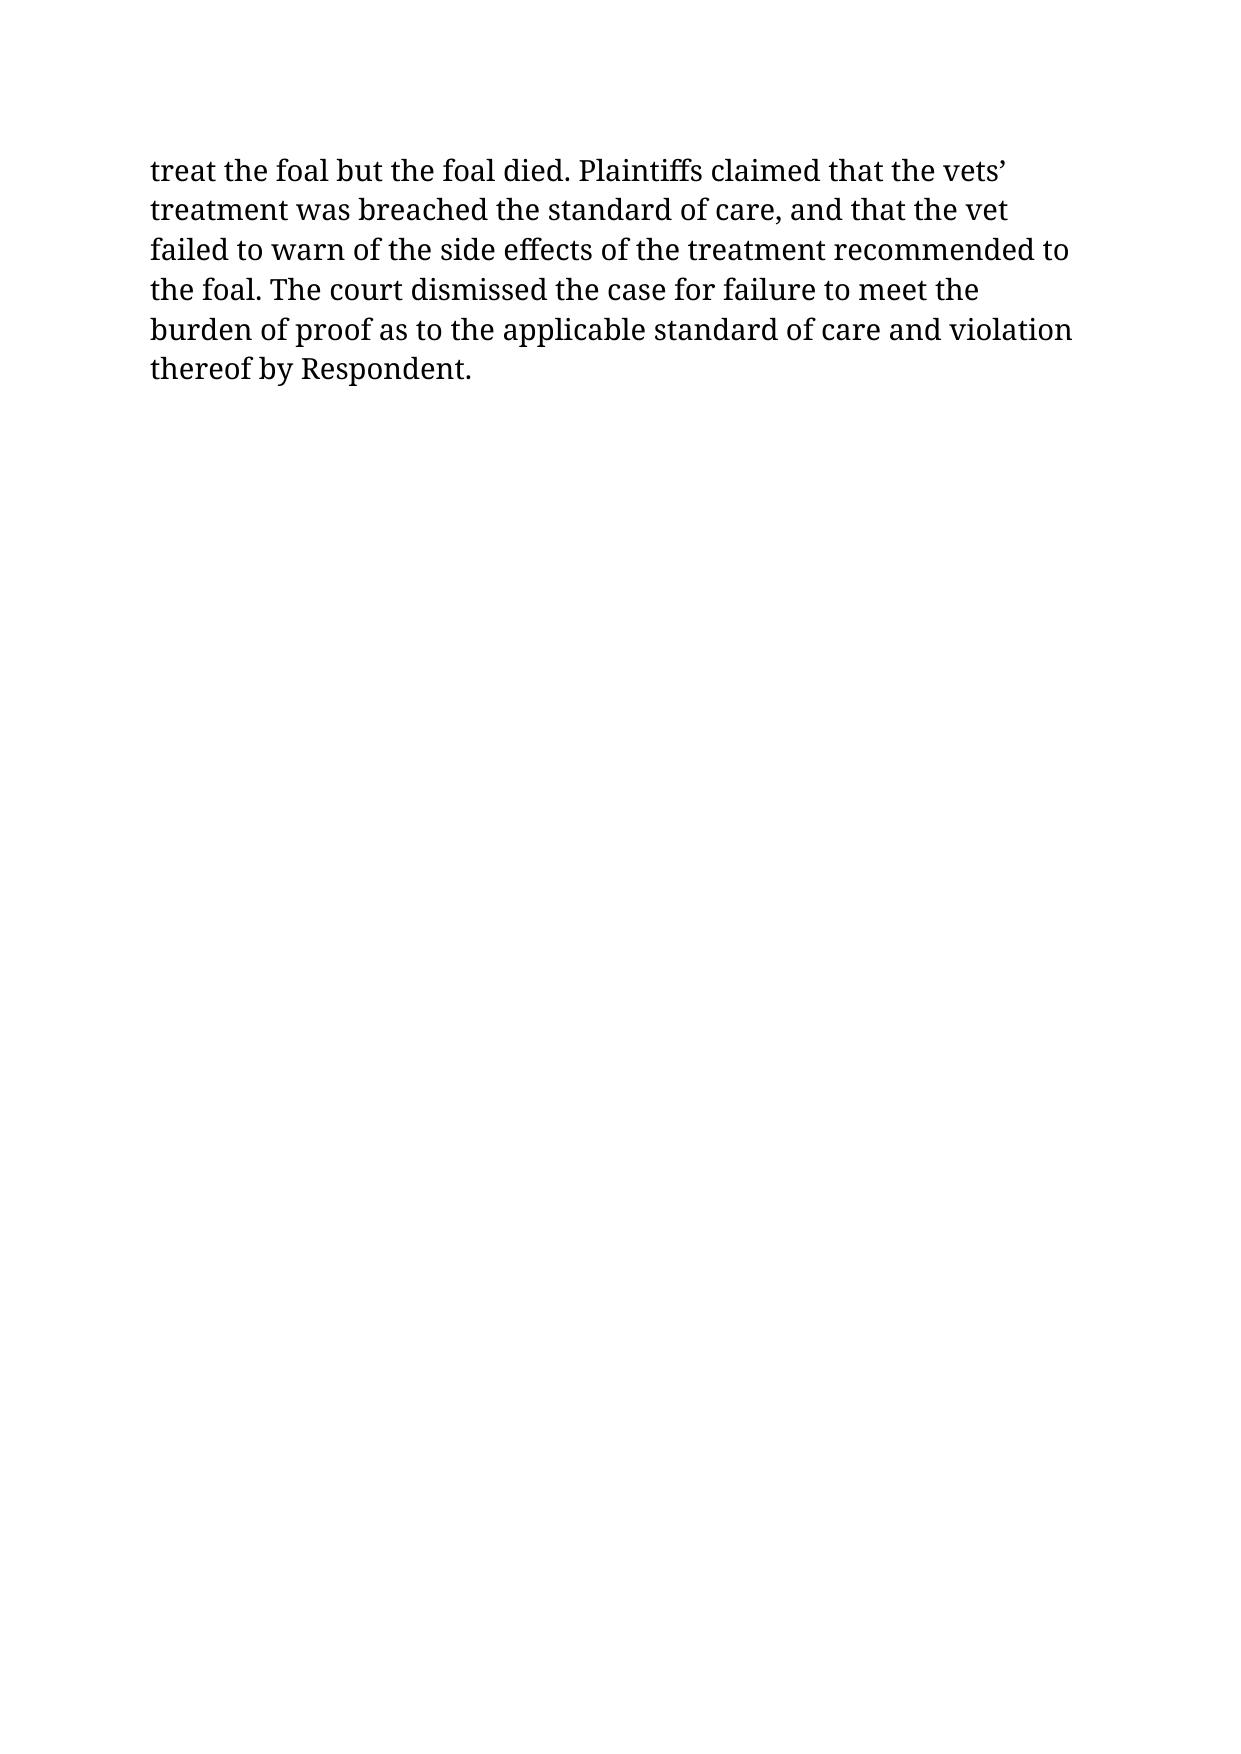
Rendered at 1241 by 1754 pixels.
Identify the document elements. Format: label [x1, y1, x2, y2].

text [150, 150, 1090, 388]
